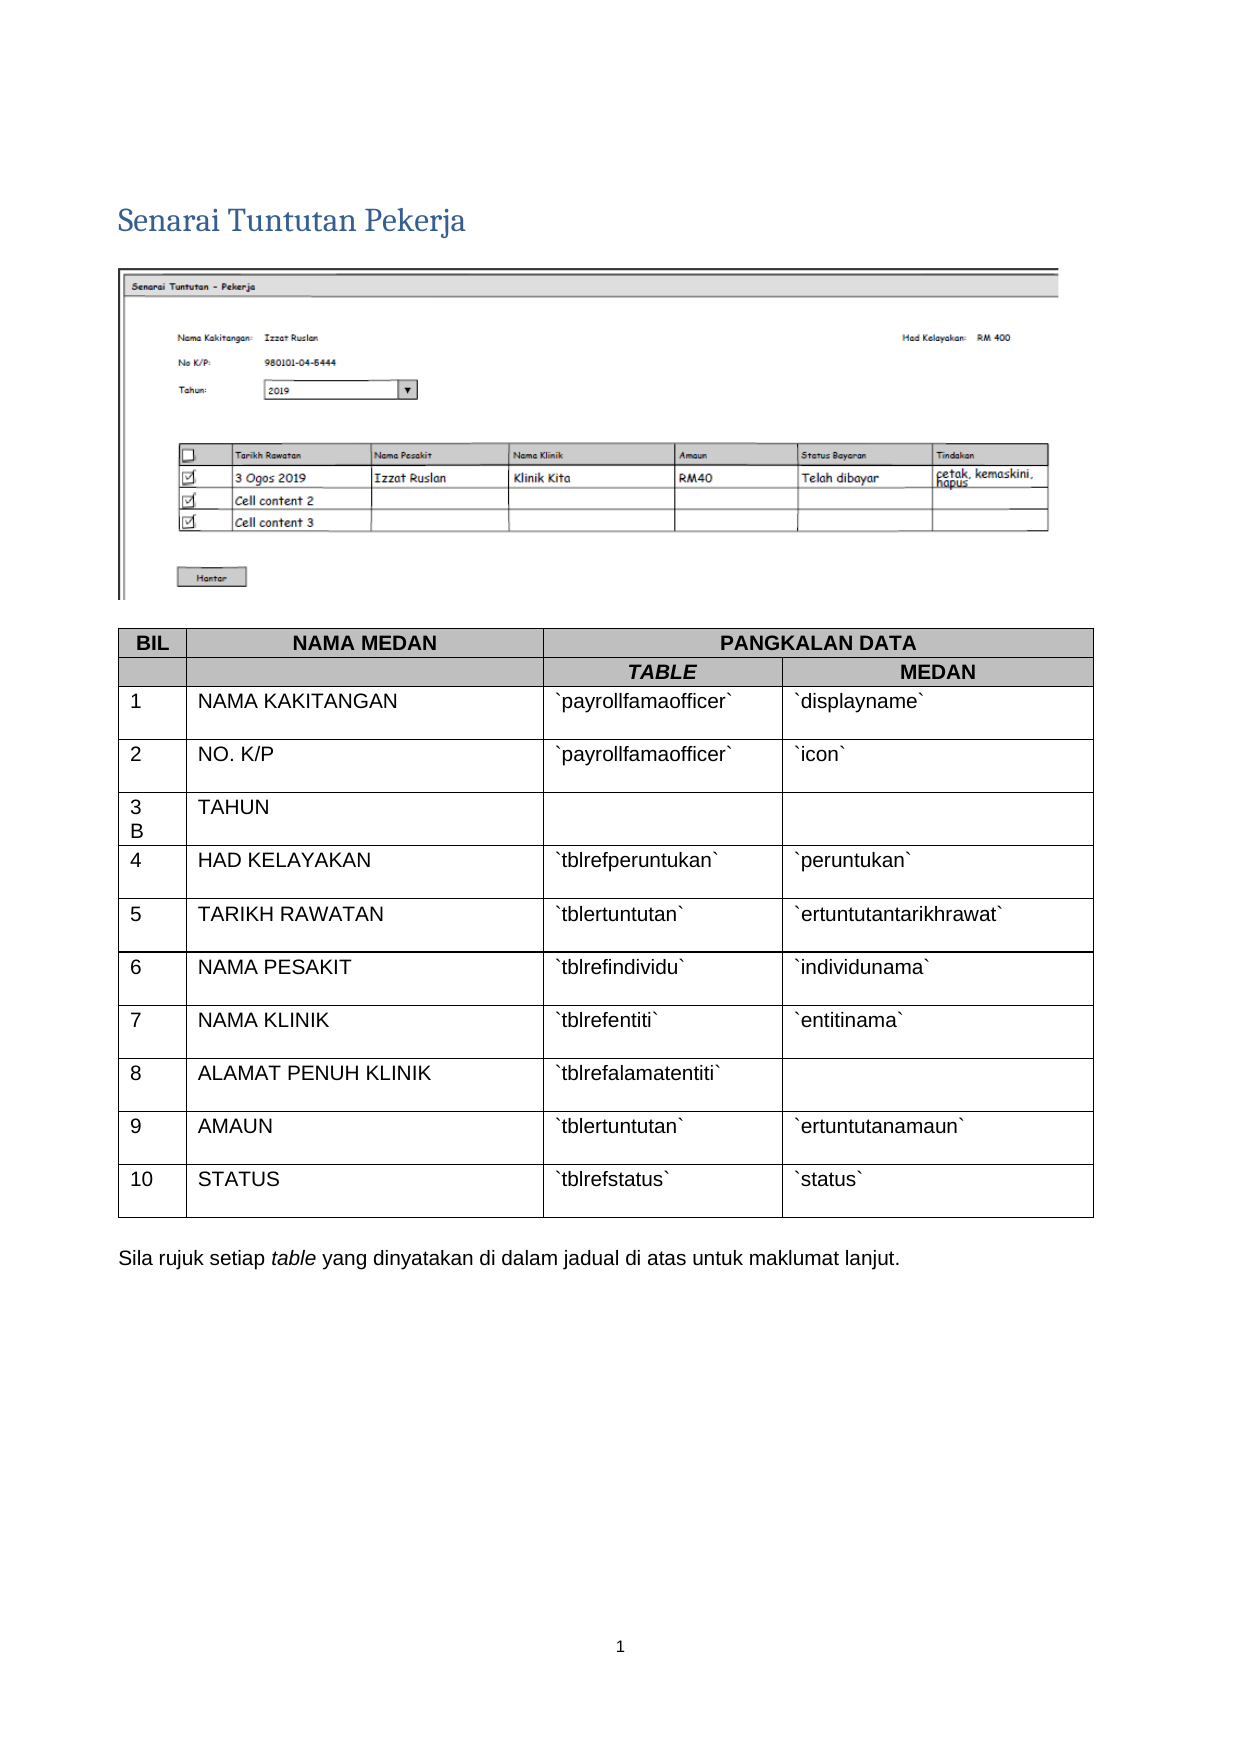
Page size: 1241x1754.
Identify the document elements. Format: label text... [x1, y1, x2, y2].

table_cell [119, 1059, 186, 1111]
table_cell `ertuntutanamaun` [783, 1112, 1093, 1164]
table_cell `payrollfamaofficer` [544, 687, 782, 739]
table_cell [119, 1112, 186, 1164]
table_cell `payrollfamaofficer` [544, 740, 782, 792]
table_cell TABLE [544, 658, 782, 686]
table_cell [119, 846, 186, 898]
table_cell [119, 1006, 186, 1058]
table_cell [544, 793, 782, 845]
table_cell `tblrefalamatentiti` [544, 1059, 782, 1111]
table_cell `ertuntutantarikhrawat` [783, 899, 1093, 951]
table_cell HAD KELAYAKAN [187, 846, 543, 898]
table_cell TAHUN [187, 793, 543, 845]
subtitle Senarai Tuntutan Pekerja [118, 201, 1122, 239]
table_cell `icon` [783, 740, 1093, 792]
table_cell TARIKH RAWATAN [187, 899, 543, 951]
table_cell NAMA KAKITANGAN [187, 687, 543, 739]
table_header BIL [119, 629, 186, 657]
table_cell `tblrefentiti` [544, 1006, 782, 1058]
table_cell `displayname` [783, 687, 1093, 739]
table_cell NO. K/P [187, 740, 543, 792]
table_cell [187, 658, 543, 686]
table_cell [119, 658, 186, 686]
table_cell `entitinama` [783, 1006, 1093, 1058]
table_cell `tblrefindividu` [544, 953, 782, 1004]
table_cell [119, 1165, 186, 1217]
table_cell `tblrefstatus` [544, 1165, 782, 1217]
table_cell `tblertuntutan` [544, 1112, 782, 1164]
table_cell ALAMAT PENUH KLINIK [187, 1059, 543, 1111]
table_header NAMA MEDAN [187, 629, 543, 657]
table_cell [783, 793, 1093, 845]
table_cell STATUS [187, 1165, 543, 1217]
table_cell B [119, 793, 186, 845]
table_cell `status` [783, 1165, 1093, 1217]
table_header PANGKALAN DATA [544, 629, 1093, 657]
table_cell `individunama` [783, 953, 1093, 1004]
table_cell `tblertuntutan` [544, 899, 782, 951]
table_cell `tblrefperuntukan` [544, 846, 782, 898]
text Sila rujuk setiap table yang dinyatakan di dalam jadual di atas untuk maklumat lanjut. [118, 1246, 1122, 1270]
table_cell MEDAN [783, 658, 1093, 686]
table_cell [119, 899, 186, 951]
table_cell [119, 953, 186, 1004]
table_cell `peruntukan` [783, 846, 1093, 898]
table_cell [119, 687, 186, 739]
table_cell AMAUN [187, 1112, 543, 1164]
table_cell NAMA PESAKIT [187, 953, 543, 1004]
table_cell [783, 1059, 1093, 1111]
table_cell [119, 740, 186, 792]
table_cell NAMA KLINIK [187, 1006, 543, 1058]
